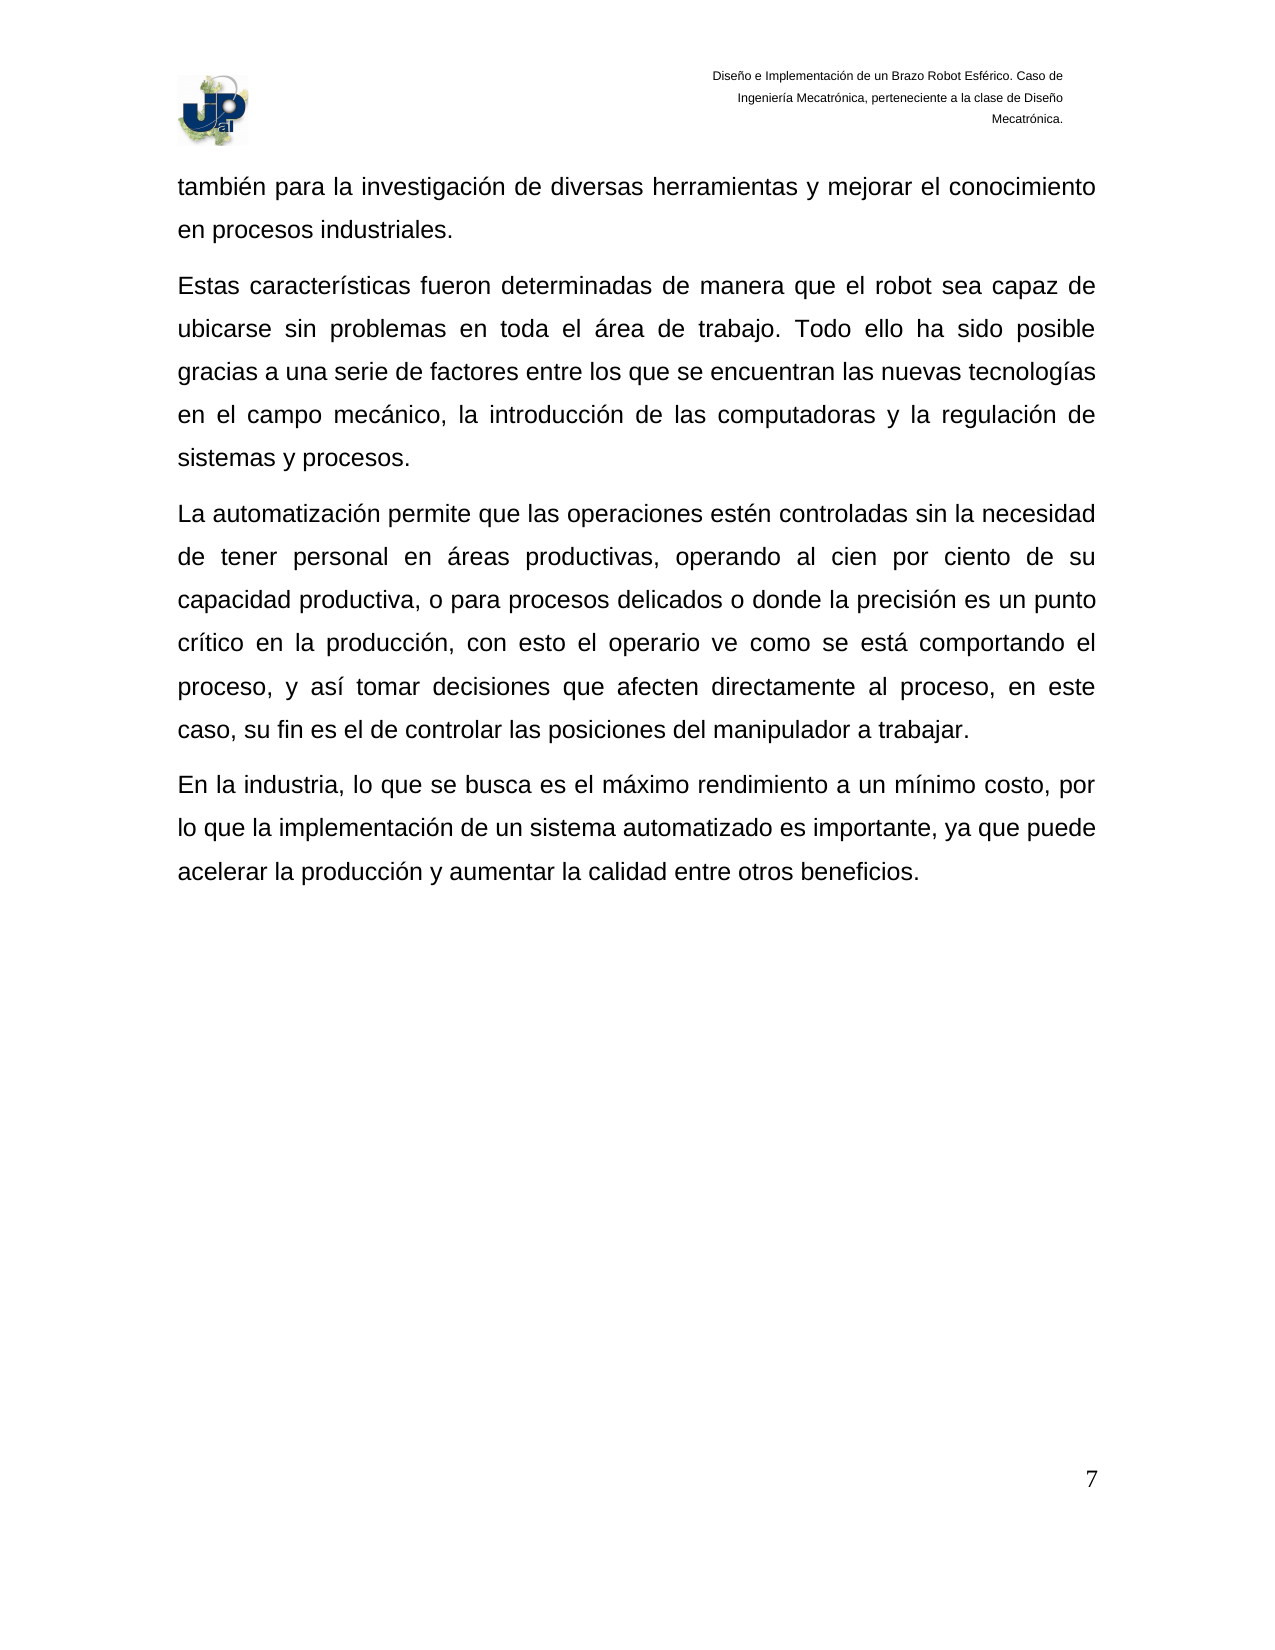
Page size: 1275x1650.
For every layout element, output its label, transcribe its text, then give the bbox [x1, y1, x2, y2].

picture [177, 75, 249, 146]
text La automatización permite que las operaciones estén controladas sin la necesidad de tener personal en áreas productivas, operando al cien por ciento de su capacidad productiva, o para procesos delicados o donde la precisión es un punto crítico en la producción, con esto el operario ve como se está comportando el proceso, y así tomar decisiones que afecten directamente al proceso, en este caso, su fin es el de controlar las posiciones del manipulador a trabajar. [177, 499, 1098, 743]
text Estas características fueron determinadas de manera que el robot sea capaz de ubicarse sin problemas en toda el área de trabajo. Todo ello ha sido posible gracias a una serie de factores entre los que se encuentran las nuevas tecnologías en el campo mecánico, la introducción de las computadoras y la regulación de sistemas y procesos. [177, 271, 1098, 472]
text En la industria, lo que se busca es el máximo rendimiento a un mínimo costo, por lo que la implementación de un sistema automatizado es importante, ya que puede acelerar la producción y aumentar la calidad entre otros beneficios. [177, 770, 1098, 885]
